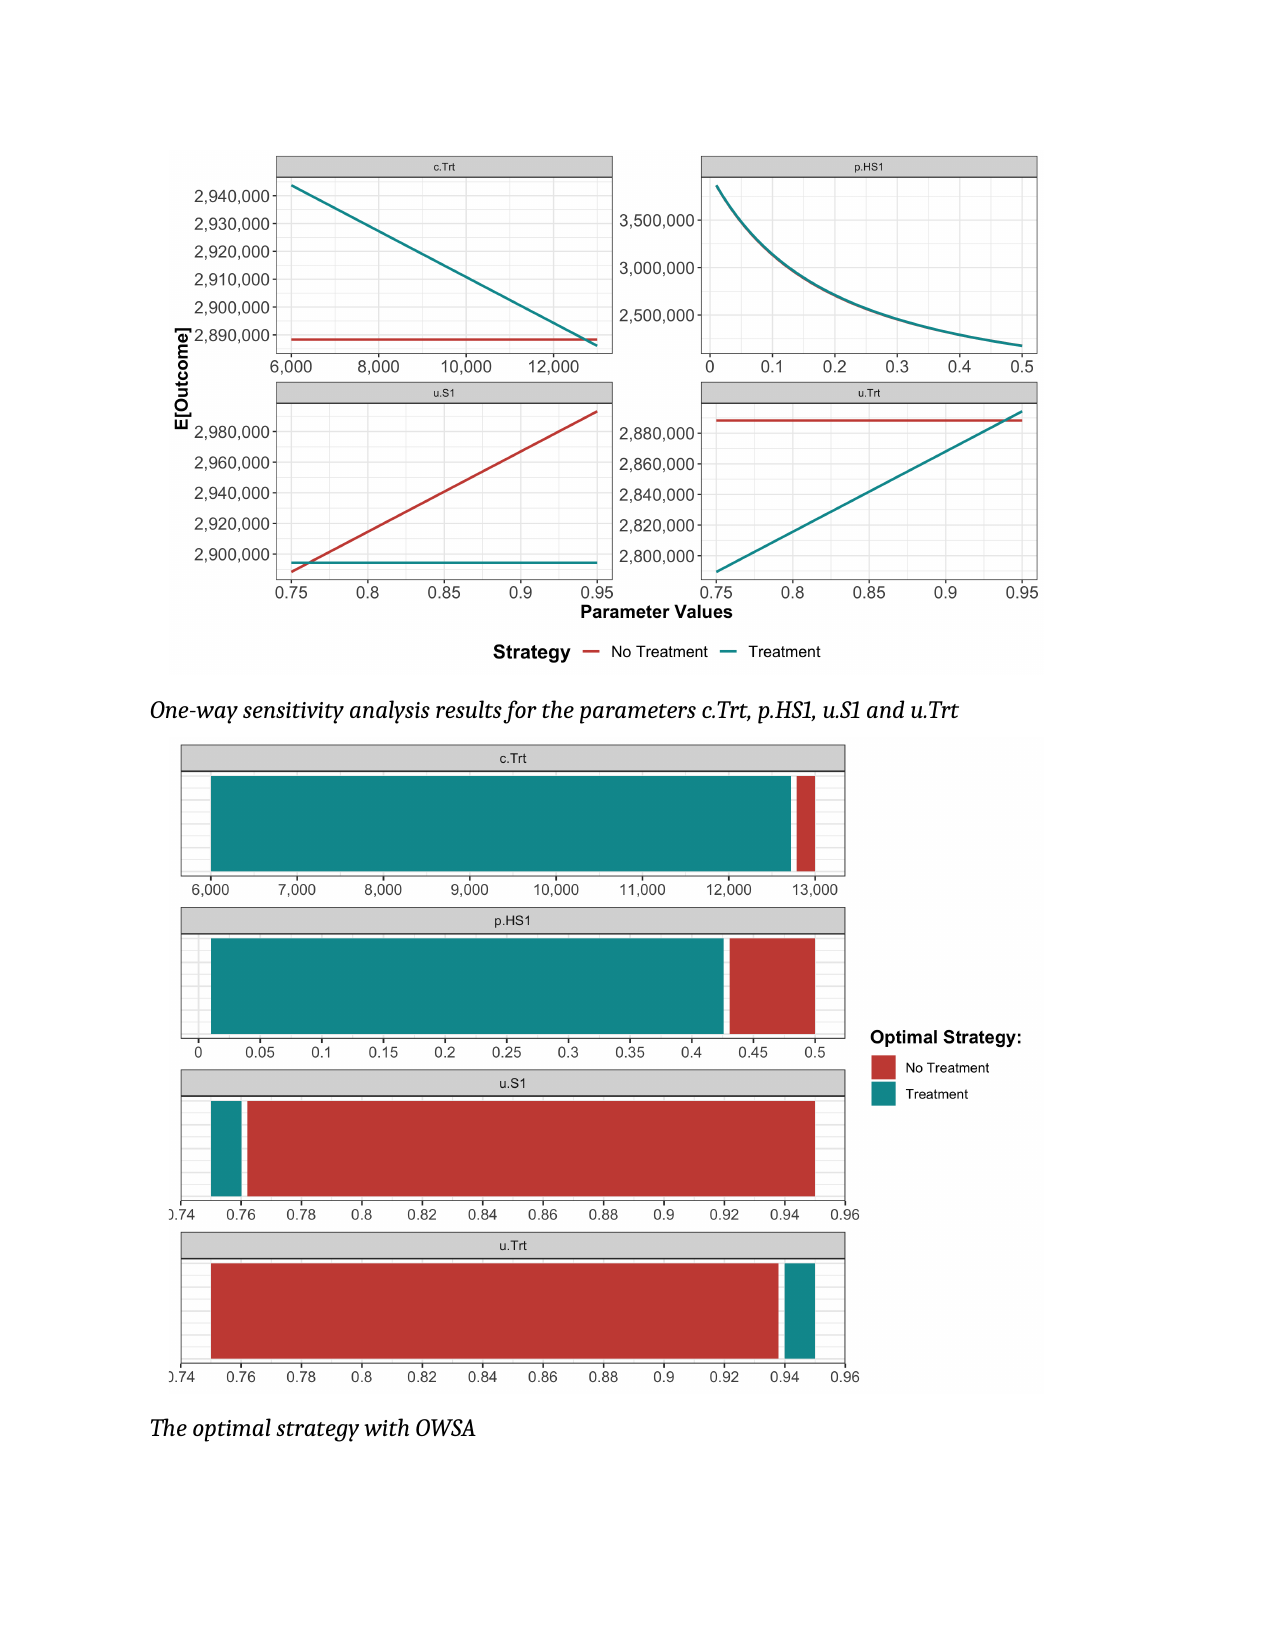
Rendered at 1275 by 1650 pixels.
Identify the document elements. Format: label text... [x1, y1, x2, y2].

picture [168, 150, 1044, 675]
picture [168, 737, 1044, 1394]
text One-way sensitivity analysis results for the parameters c.Trt, p.HS1, u.S1 and u.Trt [150, 696, 1125, 724]
text The optimal strategy with OWSA [150, 1414, 1125, 1443]
